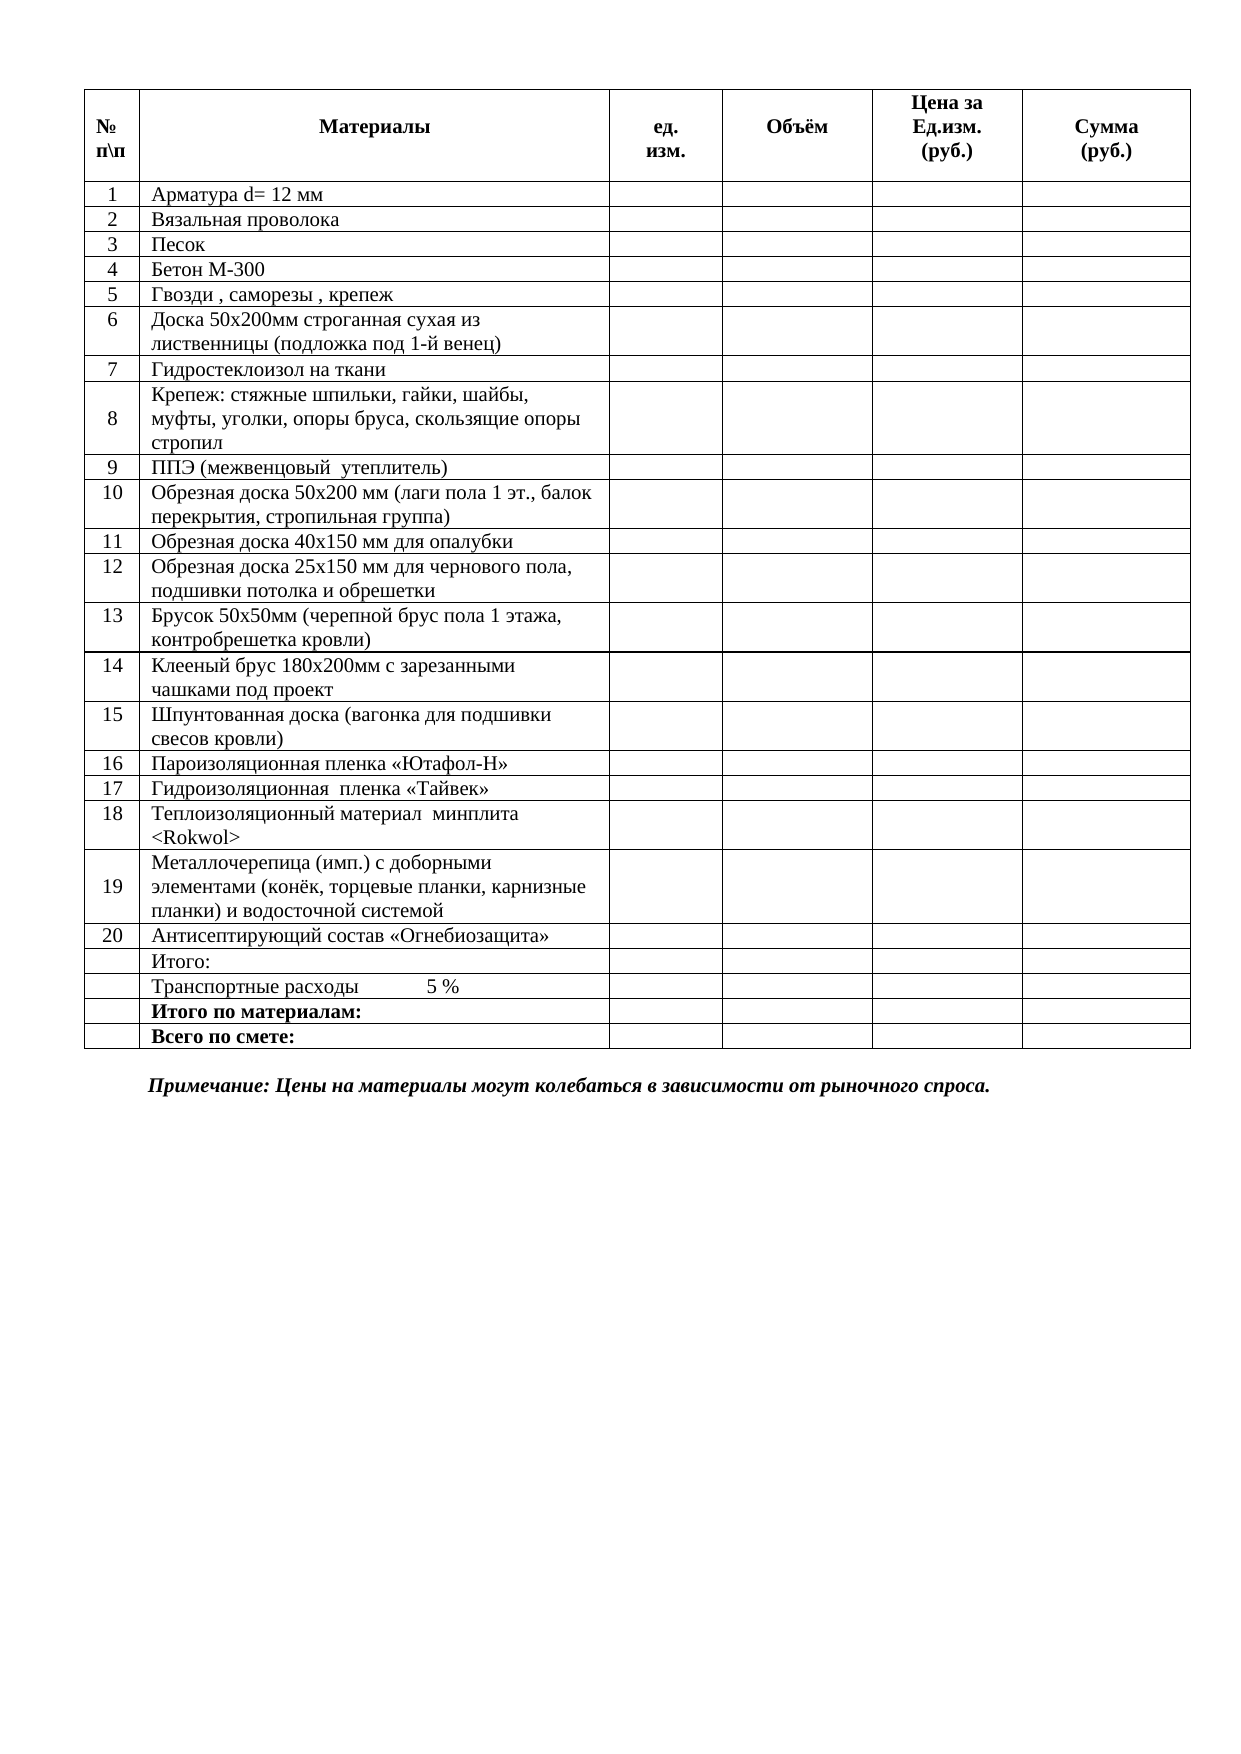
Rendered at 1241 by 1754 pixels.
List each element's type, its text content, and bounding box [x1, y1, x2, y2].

table_header Материалы [140, 90, 609, 181]
table_cell Гидроизоляционная пленка «Тайвек» [140, 776, 609, 800]
table_cell [610, 850, 722, 922]
table_cell Гвозди , саморезы , крепеж [140, 282, 609, 306]
table_header Объём [723, 90, 872, 181]
table_header №п\п [85, 90, 139, 181]
table_cell [85, 949, 139, 973]
table_cell Обрезная доска 25х150 мм для чернового пола, подшивки потолка и обрешетки [140, 554, 609, 602]
table_cell Всего по смете: [140, 1024, 609, 1048]
table_cell [873, 702, 1022, 750]
table_cell 9 [85, 455, 139, 479]
table_cell 6 [85, 307, 139, 355]
table_cell [610, 776, 722, 800]
table_cell [873, 603, 1022, 651]
table_cell Итого по материалам: [140, 999, 609, 1023]
table_cell Гидростеклоизол на ткани [140, 356, 609, 381]
table_cell [1023, 603, 1190, 651]
table_cell [723, 480, 872, 528]
table_cell [610, 207, 722, 231]
table_cell [610, 653, 722, 701]
table_header Сумма (руб.) [1023, 90, 1190, 181]
table_cell [873, 382, 1022, 454]
table_cell [610, 257, 722, 281]
table_cell Итого: [140, 949, 609, 973]
table_cell [610, 999, 722, 1023]
table_cell [873, 182, 1022, 206]
table_cell Металлочерепица (имп.) с доборными элементами (конёк, торцевые планки, карнизные планки) и водосточной системой [140, 850, 609, 922]
table_cell [723, 182, 872, 206]
table_cell ППЭ (межвенцовый утеплитель) [140, 455, 609, 479]
table_cell [723, 850, 872, 922]
table_cell [873, 653, 1022, 701]
table_cell 17 [85, 776, 139, 800]
table_cell [610, 974, 722, 998]
table_cell [873, 1024, 1022, 1048]
table_cell [723, 974, 872, 998]
table_cell [1023, 776, 1190, 800]
table_cell [1023, 702, 1190, 750]
table_cell [1023, 529, 1190, 553]
table_cell [610, 924, 722, 947]
table_cell [723, 776, 872, 800]
table_cell 15 [85, 702, 139, 750]
table_cell [723, 207, 872, 231]
table_cell [723, 257, 872, 281]
table_cell Доска 50х200мм строганная сухая из лиственницы (подложка под 1-й венец) [140, 307, 609, 355]
table_cell 12 [85, 554, 139, 602]
table_cell [1023, 207, 1190, 231]
table_cell [723, 603, 872, 651]
table_cell [610, 356, 722, 381]
table_cell Арматура d= [140, 182, 609, 206]
table_cell Пароизоляционная пленка «Ютафол-Н» [140, 751, 609, 775]
table_cell Брусок 50х50мм (черепной брус пола 1 этажа, контробрешетка кровли) [140, 603, 609, 651]
table_cell [723, 382, 872, 454]
table_header Цена за Ед.изм. (руб.) [873, 90, 1022, 181]
table_cell Крепеж: стяжные шпильки, гайки, шайбы, муфты, уголки, опоры бруса, скользящие опоры стропил [140, 382, 609, 454]
table_cell Шпунтованная доска (вагонка для подшивки свесов кровли) [140, 702, 609, 750]
table_cell [723, 529, 872, 553]
table_cell [723, 801, 872, 849]
table_cell [1023, 356, 1190, 381]
table_cell [723, 999, 872, 1023]
table_cell [610, 282, 722, 306]
table_cell [723, 554, 872, 602]
table_cell Антисептирующий состав «Огнебиозащита» [140, 924, 609, 947]
table_cell [610, 480, 722, 528]
table_cell [873, 356, 1022, 381]
table_cell [1023, 801, 1190, 849]
table_cell 16 [85, 751, 139, 775]
table_cell 5 [85, 282, 139, 306]
table_cell Песок [140, 232, 609, 256]
table_cell [873, 207, 1022, 231]
table_cell [723, 232, 872, 256]
table_cell 3 [85, 232, 139, 256]
text Примечание: Цены на материалы могут колебаться в зависимости от рыночного спроса. [148, 1073, 1181, 1097]
table_cell [873, 554, 1022, 602]
table_cell [85, 999, 139, 1023]
table_cell [723, 949, 872, 973]
table_cell [1023, 282, 1190, 306]
table_cell [873, 751, 1022, 775]
table_cell [873, 949, 1022, 973]
table_cell Обрезная доска 40х150 мм для опалубки [140, 529, 609, 553]
table_cell [873, 257, 1022, 281]
table_cell [1023, 182, 1190, 206]
table_cell 20 [85, 924, 139, 947]
table_cell [1023, 999, 1190, 1023]
table_cell [723, 307, 872, 355]
table_cell [610, 702, 722, 750]
table_cell [610, 232, 722, 256]
table_cell [610, 307, 722, 355]
table_cell 7 [85, 356, 139, 381]
table_cell 4 [85, 257, 139, 281]
table_cell 1 [85, 182, 139, 206]
table_cell [610, 801, 722, 849]
table_cell [723, 455, 872, 479]
table_cell Теплоизоляционный материал минплита <Rokwol> [140, 801, 609, 849]
table_cell [610, 603, 722, 651]
table_cell [723, 924, 872, 947]
table_cell 2 [85, 207, 139, 231]
table_cell [723, 1024, 872, 1048]
table_cell 14 [85, 653, 139, 701]
table_cell 11 [85, 529, 139, 553]
table_cell [723, 653, 872, 701]
table_cell [723, 751, 872, 775]
table_cell [1023, 949, 1190, 973]
table_header ед. изм. [610, 90, 722, 181]
table_cell [610, 182, 722, 206]
table_cell 18 [85, 801, 139, 849]
table_cell [873, 924, 1022, 947]
table_cell 8 [85, 382, 139, 454]
table_cell 19 [85, 850, 139, 922]
table_cell [1023, 554, 1190, 602]
table_cell [85, 974, 139, 998]
table_cell [873, 850, 1022, 922]
table_cell [1023, 382, 1190, 454]
table_cell [610, 382, 722, 454]
table_cell Обрезная доска 50х200 мм (лаги пола 1 эт., балок перекрытия, стропильная группа) [140, 480, 609, 528]
table_cell [1023, 850, 1190, 922]
table_cell [610, 554, 722, 602]
table_cell [873, 232, 1022, 256]
table_cell [1023, 1024, 1190, 1048]
table_cell [1023, 232, 1190, 256]
table_cell [610, 529, 722, 553]
table_cell [610, 751, 722, 775]
table_cell [873, 776, 1022, 800]
table_cell [873, 974, 1022, 998]
table_cell [873, 999, 1022, 1023]
table_cell [873, 282, 1022, 306]
table_cell [723, 356, 872, 381]
table_cell Транспортные расходы 5 % [140, 974, 609, 998]
table_cell [873, 455, 1022, 479]
table_cell [1023, 924, 1190, 947]
table_cell [1023, 751, 1190, 775]
table_cell 10 [85, 480, 139, 528]
table_cell [1023, 257, 1190, 281]
table_cell [1023, 455, 1190, 479]
table_cell [610, 1024, 722, 1048]
table_cell 13 [85, 603, 139, 651]
table_cell [610, 949, 722, 973]
table_cell [873, 529, 1022, 553]
table_cell [723, 282, 872, 306]
table_cell [723, 702, 872, 750]
table_cell [610, 455, 722, 479]
table_cell Вязальная проволока [140, 207, 609, 231]
table_cell [1023, 307, 1190, 355]
table_cell Клееный брус 180х200мм с зарезанными чашками под проект [140, 653, 609, 701]
table_cell [1023, 653, 1190, 701]
table_cell [1023, 974, 1190, 998]
table_cell [1023, 480, 1190, 528]
table_cell [873, 480, 1022, 528]
table_cell [873, 307, 1022, 355]
table_cell [873, 801, 1022, 849]
table_cell [85, 1024, 139, 1048]
table_cell Бетон М-300 [140, 257, 609, 281]
